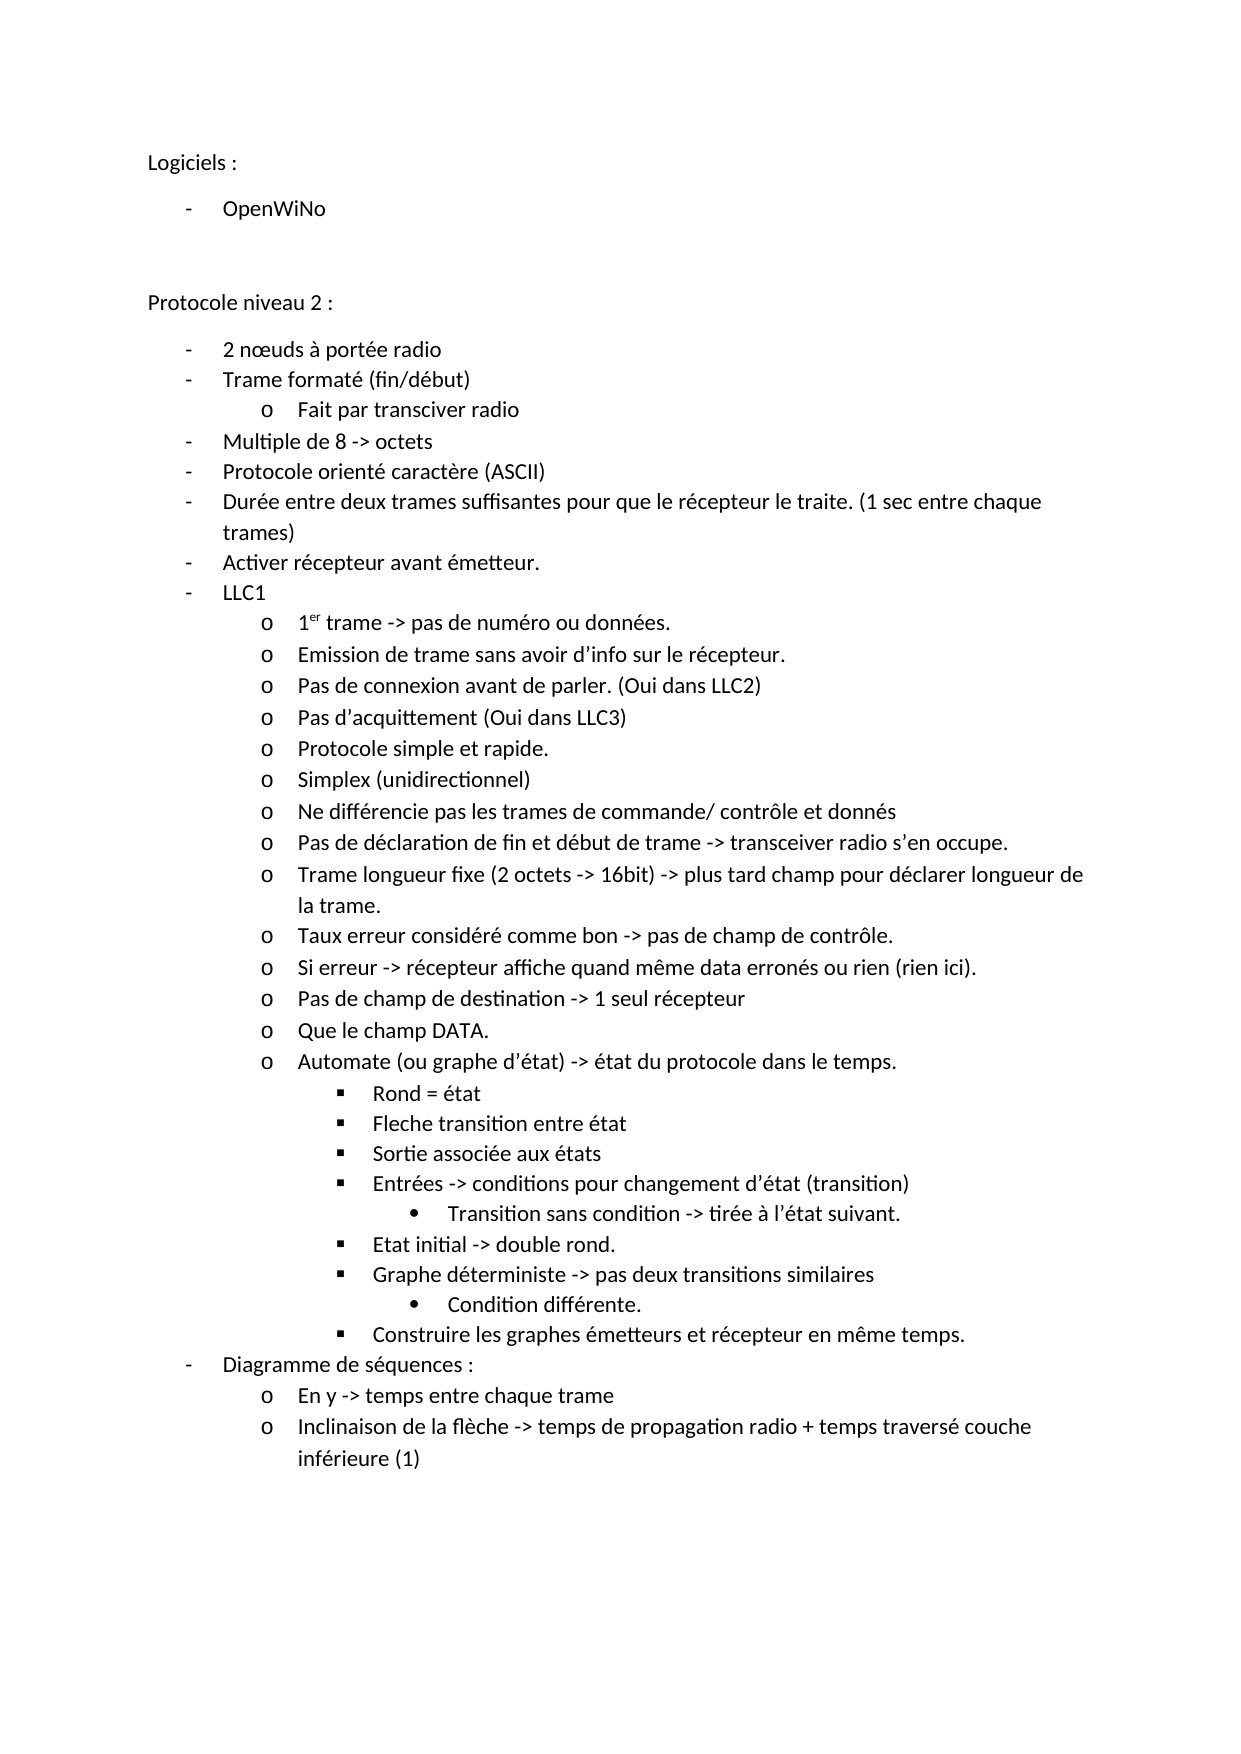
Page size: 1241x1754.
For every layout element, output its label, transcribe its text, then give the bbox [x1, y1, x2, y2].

list Que le champ DATA. [260, 1016, 1093, 1045]
list Automate (ou graphe d’état) -> état du protocole dans le temps. [260, 1047, 1093, 1076]
list Pas de champ de destination -> 1 seul récepteur [260, 984, 1093, 1013]
list Simplex (unidirectionnel) [260, 766, 1093, 795]
list 1er trame -> pas de numéro ou données. [260, 608, 1093, 637]
list Durée entre deux trames suffisantes pour que le récepteur le traite. (1 sec entre chaque trames) [185, 487, 1093, 546]
list Pas de connexion avant de parler. (Oui dans LLC2) [260, 671, 1093, 700]
list Trame longueur fixe (2 octets -> 16bit) -> plus tard champ pour déclarer longueur de la trame. [260, 860, 1093, 919]
text Protocole niveau 2 : [148, 288, 1093, 316]
list Condition différente. [410, 1290, 1093, 1318]
text Logiciels : [148, 148, 1093, 176]
list Ne différencie pas les trames de commande/ contrôle et donnés [260, 797, 1093, 826]
list En y -> temps entre chaque trame [260, 1381, 1093, 1410]
list Diagramme de séquences : [185, 1351, 1093, 1379]
list Sortie associée aux états [335, 1139, 1093, 1167]
list OpenWiNo [185, 194, 1093, 222]
list Entrées -> conditions pour changement d’état (transition) [335, 1169, 1093, 1197]
list Trame formaté (fin/début) [185, 365, 1093, 393]
list Emission de trame sans avoir d’info sur le récepteur. [260, 640, 1093, 669]
list Etat initial -> double rond. [335, 1230, 1093, 1258]
list Pas d’acquittement (Oui dans LLC3) [260, 703, 1093, 732]
list Multiple de 8 -> octets [185, 427, 1093, 455]
list Fleche transition entre état [335, 1109, 1093, 1137]
list Fait par transciver radio [260, 396, 1093, 425]
list 2 nœuds à portée radio [185, 335, 1093, 363]
list Construire les graphes émetteurs et récepteur en même temps. [335, 1320, 1093, 1348]
list Graphe déterministe -> pas deux transitions similaires [335, 1260, 1093, 1288]
list Protocole simple et rapide. [260, 734, 1093, 763]
list Taux erreur considéré comme bon -> pas de champ de contrôle. [260, 921, 1093, 951]
list Activer récepteur avant émetteur. [185, 548, 1093, 576]
list Inclinaison de la flèche -> temps de propagation radio + temps traversé couche inférieure (1) [260, 1412, 1093, 1472]
list Transition sans condition -> tirée à l’état suivant. [410, 1199, 1093, 1228]
list Pas de déclaration de fin et début de trame -> transceiver radio s’en occupe. [260, 828, 1093, 858]
list LLC1 [185, 578, 1093, 606]
list Rond = état [335, 1079, 1093, 1107]
list Si erreur -> récepteur affiche quand même data erronés ou rien (rien ici). [260, 953, 1093, 982]
list Protocole orienté caractère (ASCII) [185, 457, 1093, 485]
